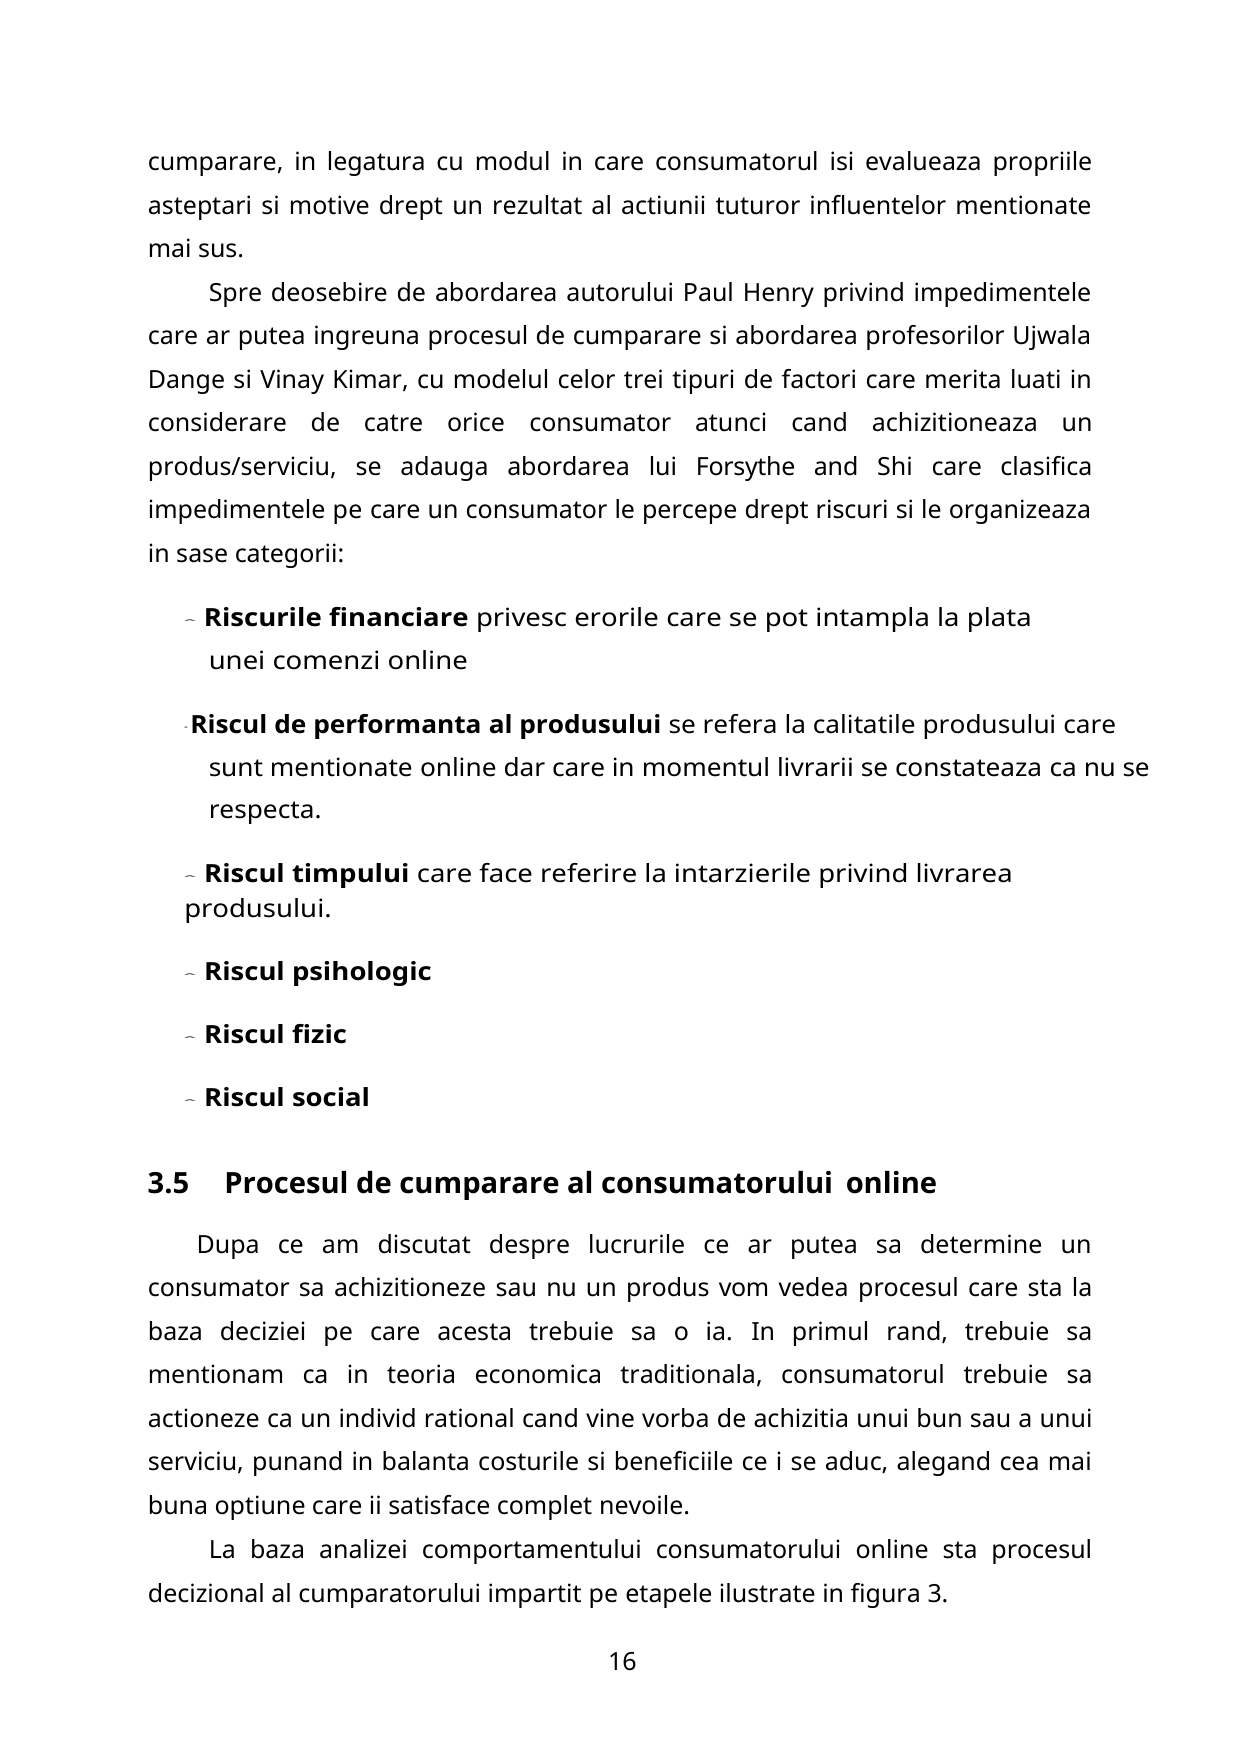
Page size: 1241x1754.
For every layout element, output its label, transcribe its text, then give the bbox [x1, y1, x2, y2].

subtitle ˆ Riscul social [184, 1080, 1153, 1114]
text ˆ Riscurile financiare privesc erorile care se pot intampla la plata unei comenzi online [184, 599, 1094, 676]
list Procesul de cumparare al consumatorului online [147, 1162, 1153, 1202]
text cumparare, in legatura cu modul in care consumatorul isi evalueaza propriile asteptari si motive drept un rezultat al actiunii tuturor influentelor mentionate mai sus. [148, 144, 1093, 265]
text Spre deosebire de abordarea autorului Paul Henry privind impedimentele care ar putea ingreuna procesul de cumparare si abordarea profesorilor Ujwala Dange si Vinay Kimar, cu modelul celor trei tipuri de factori care merita luati in considerare de catre orice consumator atunci cand achizitioneaza un produs/serviciu, se adauga abordarea lui Forsythe and Shi care clasifica impedimentele pe care un consumator le percepe drept riscuri si le organizeaza in sase categorii: [148, 274, 1093, 570]
text ˆ Riscul timpului care face referire la intarzierile privind livrarea produsului. [184, 856, 1153, 924]
subtitle ˆ Riscul psihologic [184, 954, 1153, 988]
text ˆ Riscul de performanta al produsului se refera la calitatile produsului care sunt mentionate online dar care in momentul livrarii se constateaza ca nu se respecta. [184, 706, 1153, 826]
text La baza analizei comportamentului consumatorului online sta procesul decizional al cumparatorului impartit pe etapele ilustrate in figura 3. [148, 1532, 1092, 1609]
text Dupa ce am discutat despre lucrurile ce ar putea sa determine un consumator sa achizitioneze sau nu un produs vom vedea procesul care sta la baza deciziei pe care acesta trebuie sa o ia. In primul rand, trebuie sa mentionam ca in teoria economica traditionala, consumatorul trebuie sa actioneze ca un individ rational cand vine vorba de achizitia unui bun sau a unui serviciu, punand in balanta costurile si beneficiile ce i se aduc, alegand cea mai buna optiune care ii satisface complet nevoile. [148, 1226, 1093, 1522]
subtitle ˆ Riscul fizic [184, 1017, 1153, 1051]
